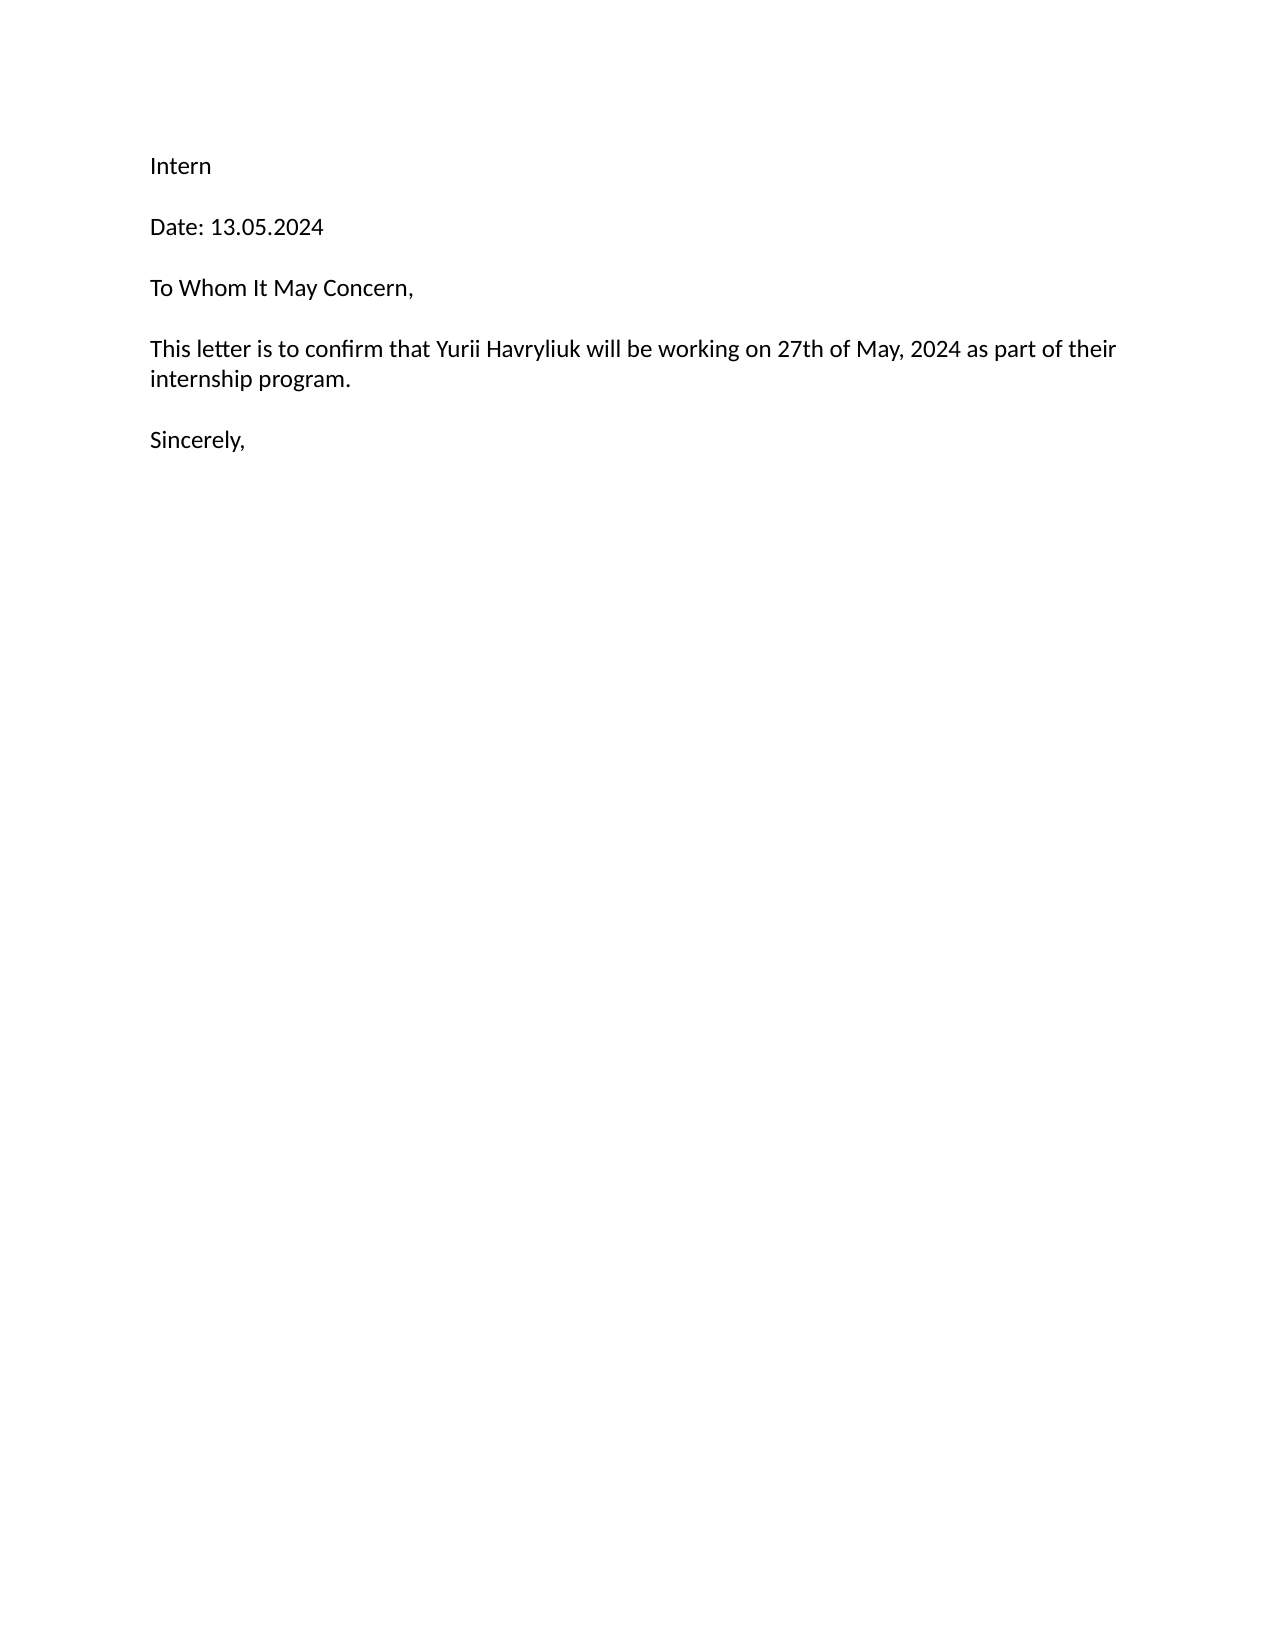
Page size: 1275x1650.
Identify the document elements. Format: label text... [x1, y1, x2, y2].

text This letter is to confirm that Yurii Havryliuk will be working on 27th of May, 2024 as part of their internship program. [150, 333, 1125, 394]
text Date: 13.05.2024 [150, 211, 1125, 242]
text To Whom It May Concern, [150, 272, 1125, 303]
text Intern [150, 150, 1125, 181]
text Sincerely, [150, 425, 1125, 455]
